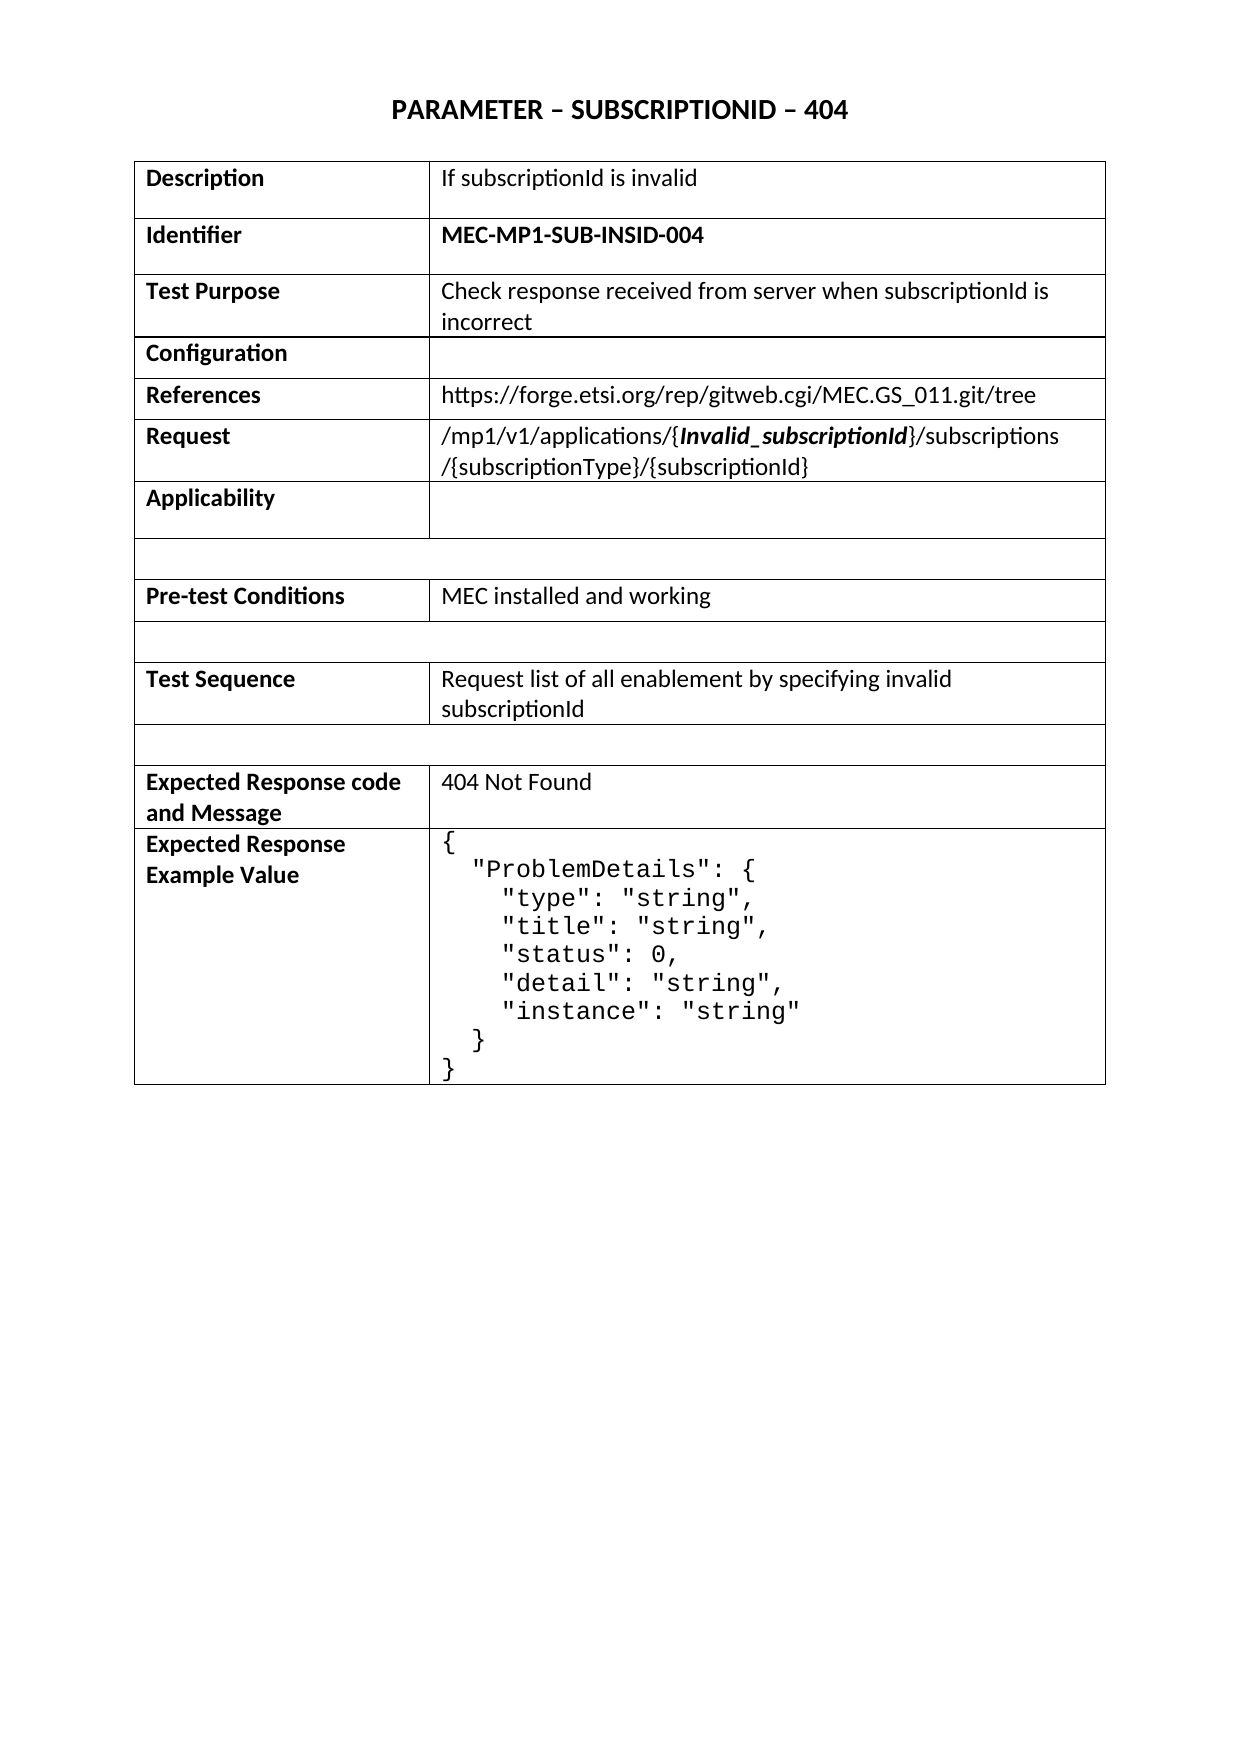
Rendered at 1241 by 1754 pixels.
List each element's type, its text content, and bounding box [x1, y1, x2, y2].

table_cell MEC installed and working [430, 580, 1105, 621]
table_cell Configuration [135, 338, 429, 378]
title PARAMETER – SUBSCRIPTIONID – 404 [89, 91, 1152, 127]
table_cell Test Sequence [135, 663, 429, 724]
table_cell Request list of all enablement by specifying invalid subscriptionId [430, 663, 1105, 724]
table_cell 404 Not Found [430, 766, 1105, 827]
table_cell Check response received from server when subscriptionId is incorrect [430, 275, 1105, 336]
table_cell References [135, 379, 429, 419]
table_cell /mp1/v1/applications/{Invalid_subscriptionId}/subscriptions /{subscriptionType}/{subscriptionId} [430, 420, 1105, 481]
table_cell https://forge.etsi.org/rep/gitweb.cgi/MEC.GS_011.git/tree [430, 379, 1105, 419]
table_cell [135, 539, 1105, 579]
table_cell Expected Response Example Value [135, 829, 429, 1083]
table_cell Request [135, 420, 429, 481]
table_cell Identifier [135, 219, 429, 274]
table_cell [430, 338, 1105, 378]
table_header If subscriptionId is invalid [430, 162, 1105, 218]
table_cell [430, 482, 1105, 538]
table_cell [135, 725, 1105, 765]
table_cell Test Purpose [135, 275, 429, 336]
table_cell { "ProblemDetails": { "type": "string", "title": "string", "status": 0, "detail": "string", "instance": "string" } } [430, 829, 1105, 1083]
table_cell Applicability [135, 482, 429, 538]
table_cell MEC-MP1-SUB-INSID-004 [430, 219, 1105, 274]
table_header Description [135, 162, 429, 218]
table_cell [135, 622, 1105, 662]
table_cell Pre-test Conditions [135, 580, 429, 621]
table_cell Expected Response code and Message [135, 766, 429, 827]
